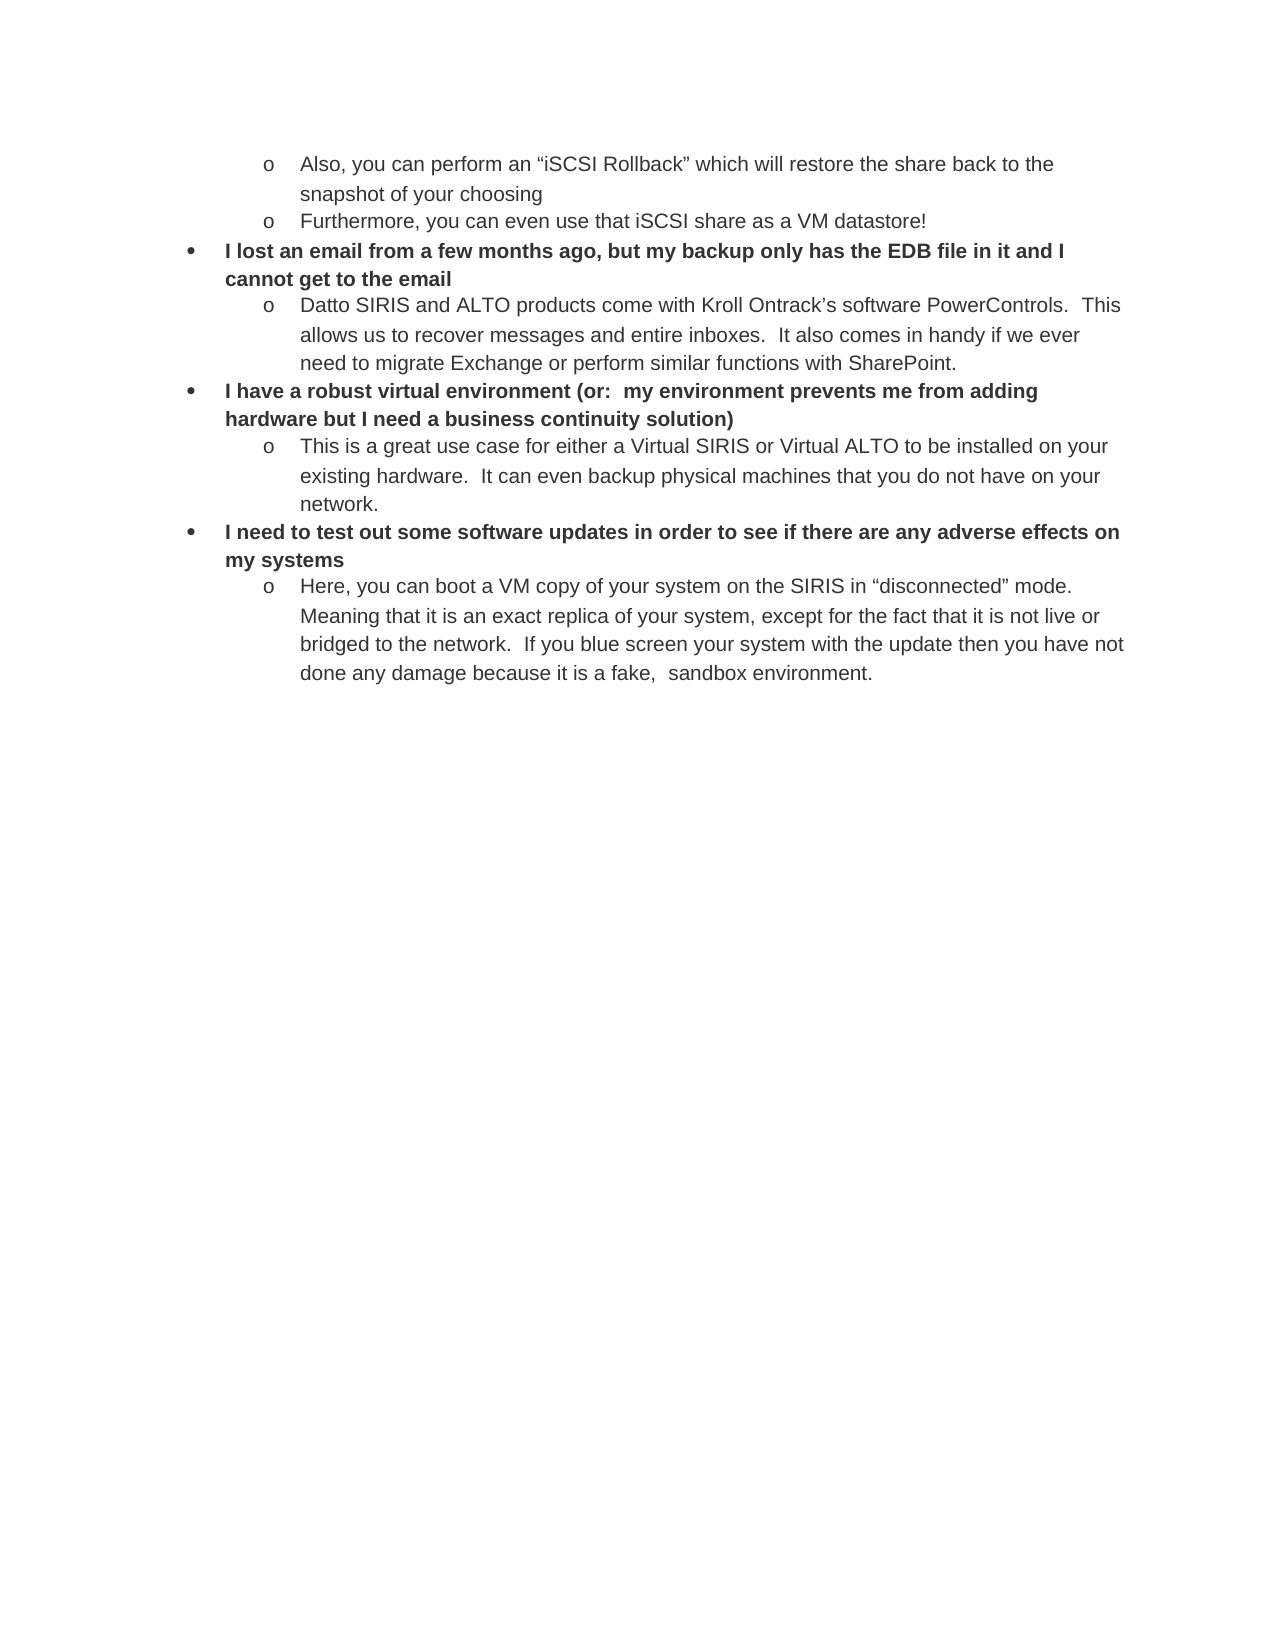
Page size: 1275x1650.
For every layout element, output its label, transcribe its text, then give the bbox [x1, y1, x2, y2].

list I have a robust virtual environment (or: my environment prevents me from adding hardware but I need a business continuity solution) [187, 375, 1125, 431]
list Furthermore, you can even use that iSCSI share as a VM datastore! [262, 206, 1125, 234]
list Datto SIRIS and ALTO products come with Kroll Ontrack’s software PowerControls. This allows us to recover messages and entire inboxes. It also comes in handy if we ever need to migrate Exchange or perform similar functions with SharePoint. [262, 291, 1125, 375]
list I lost an email from a few months ago, but my backup only has the EDB file in it and I cannot get to the email [187, 234, 1125, 291]
list I need to test out some software updates in order to see if there are any adverse effects on my systems [187, 516, 1125, 572]
list This is a great use case for either a Virtual SIRIS or Virtual ALTO to be installed on your existing hardware. It can even backup physical machines that you do not have on your network. [262, 431, 1125, 516]
list Here, you can boot a VM copy of your system on the SIRIS in “disconnected” mode. Meaning that it is an exact replica of your system, except for the fact that it is not live or bridged to the network. If you blue screen your system with the update then you have not done any damage because it is a fake, sandbox environment. [262, 572, 1125, 684]
list Also, you can perform an “iSCSI Rollback” which will restore the share back to the snapshot of your choosing [262, 150, 1125, 206]
